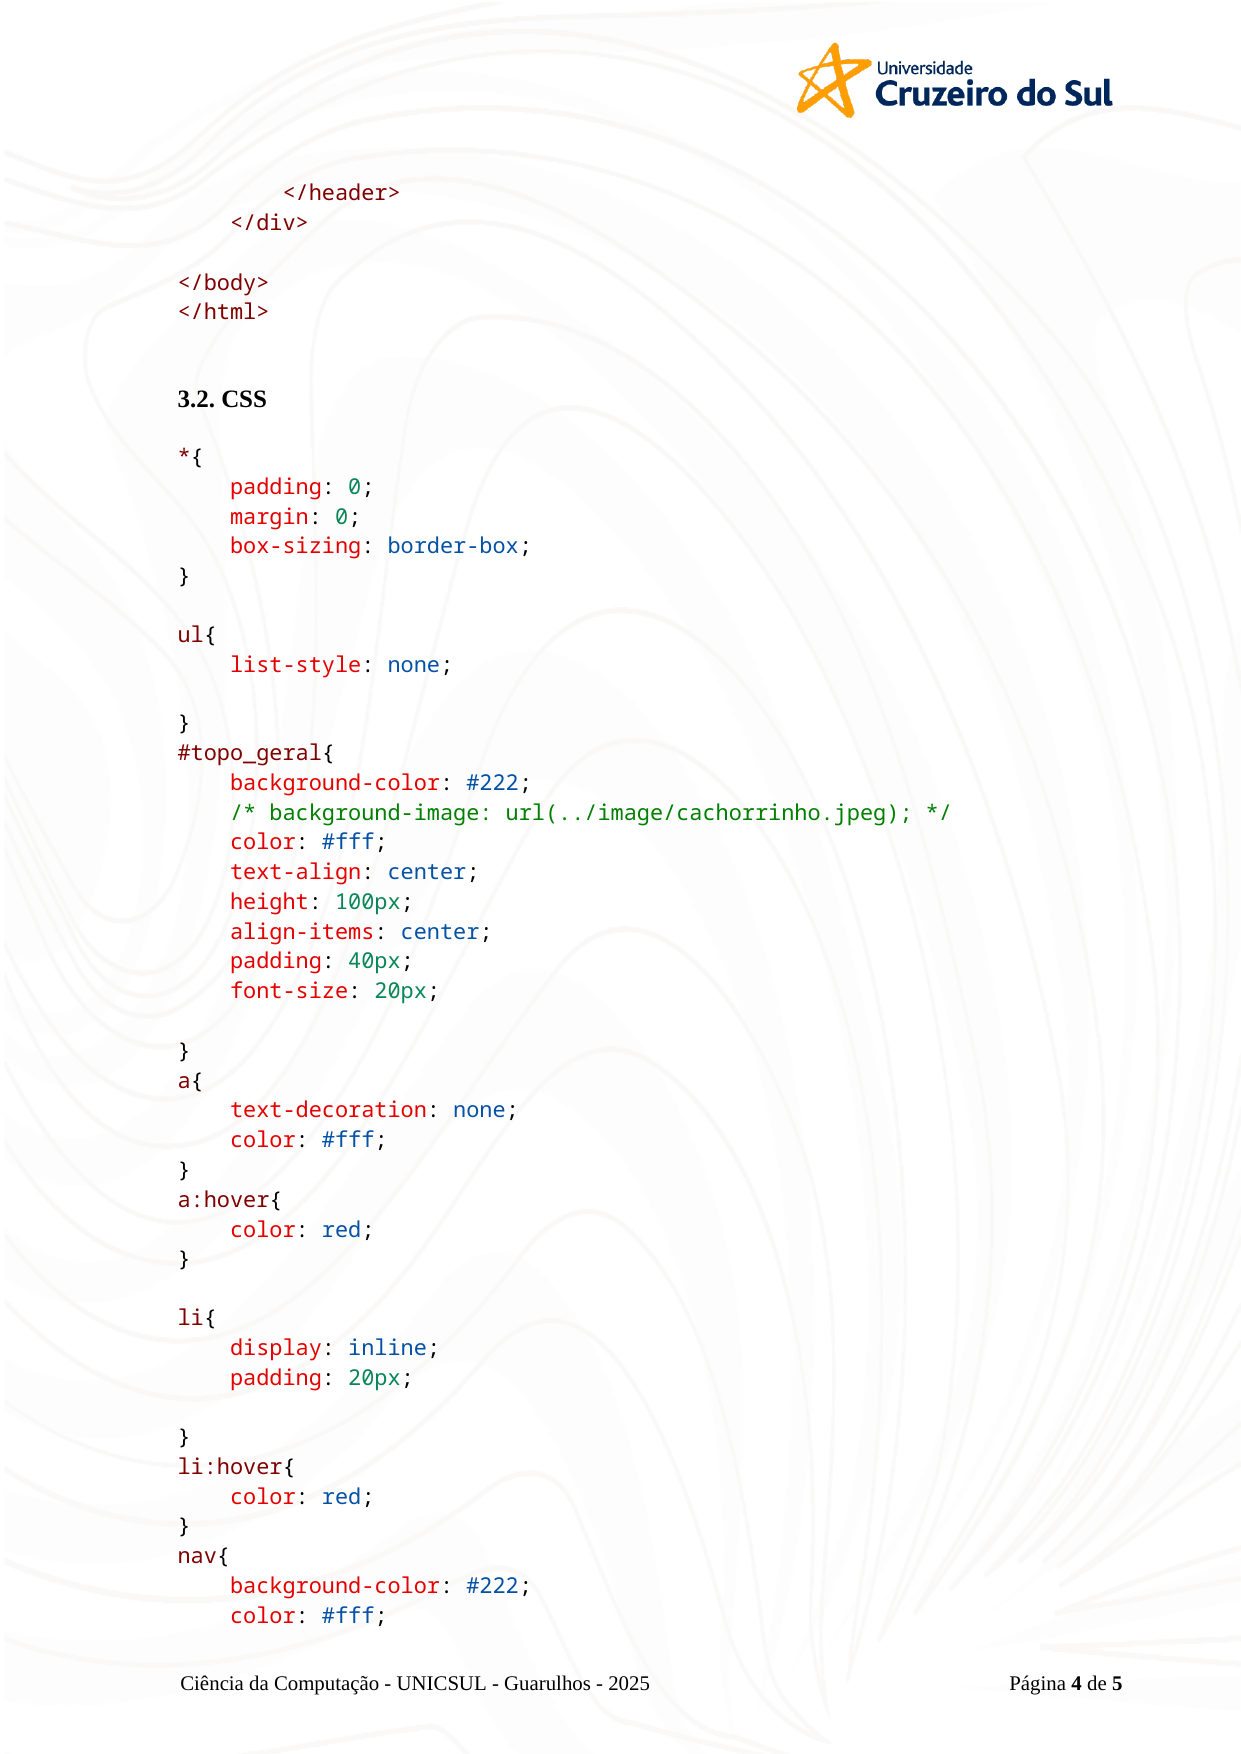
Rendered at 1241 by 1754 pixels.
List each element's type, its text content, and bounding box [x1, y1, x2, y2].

text } [177, 560, 1122, 590]
text color: #fff; [177, 826, 1122, 856]
text padding: 40px; [177, 946, 1122, 975]
text a{ [177, 1065, 1122, 1094]
text </html> [177, 296, 1122, 326]
text </div> [177, 207, 1122, 237]
text color: red; [177, 1481, 1122, 1511]
text *{ [177, 441, 1122, 471]
text box-sizing: border-box; [177, 531, 1122, 560]
text } [177, 1154, 1122, 1184]
text background-color: #222; [177, 767, 1122, 797]
text </header> [177, 177, 1122, 207]
text /* background-image: url(../image/cachorrinho.jpeg); */ [177, 797, 1122, 826]
picture [775, 0, 1134, 259]
text } [177, 1243, 1122, 1273]
text } [177, 1511, 1122, 1540]
text color: #fff; [177, 1600, 1122, 1630]
text } [177, 707, 1122, 737]
text list-style: none; [177, 649, 1122, 678]
text font-size: 20px; [177, 975, 1122, 1005]
text margin: 0; [177, 501, 1122, 531]
text padding: 0; [177, 471, 1122, 501]
text color: #fff; [177, 1124, 1122, 1154]
text text-align: center; [177, 856, 1122, 886]
text height: 100px; [177, 886, 1122, 916]
text 3.2. CSS [177, 384, 1122, 412]
text color: red; [177, 1214, 1122, 1243]
text ul{ [177, 619, 1122, 649]
text li{ [177, 1302, 1122, 1332]
text a:hover{ [177, 1184, 1122, 1214]
text #topo_geral{ [177, 737, 1122, 767]
text </body> [177, 267, 1122, 296]
text background-color: #222; [177, 1570, 1122, 1600]
text align-items: center; [177, 916, 1122, 946]
text } [177, 1421, 1122, 1451]
text } [177, 1035, 1122, 1065]
text nav{ [177, 1540, 1122, 1570]
text li:hover{ [177, 1451, 1122, 1481]
text text-decoration: none; [177, 1094, 1122, 1124]
text display: inline; [177, 1332, 1122, 1362]
text padding: 20px; [177, 1362, 1122, 1391]
